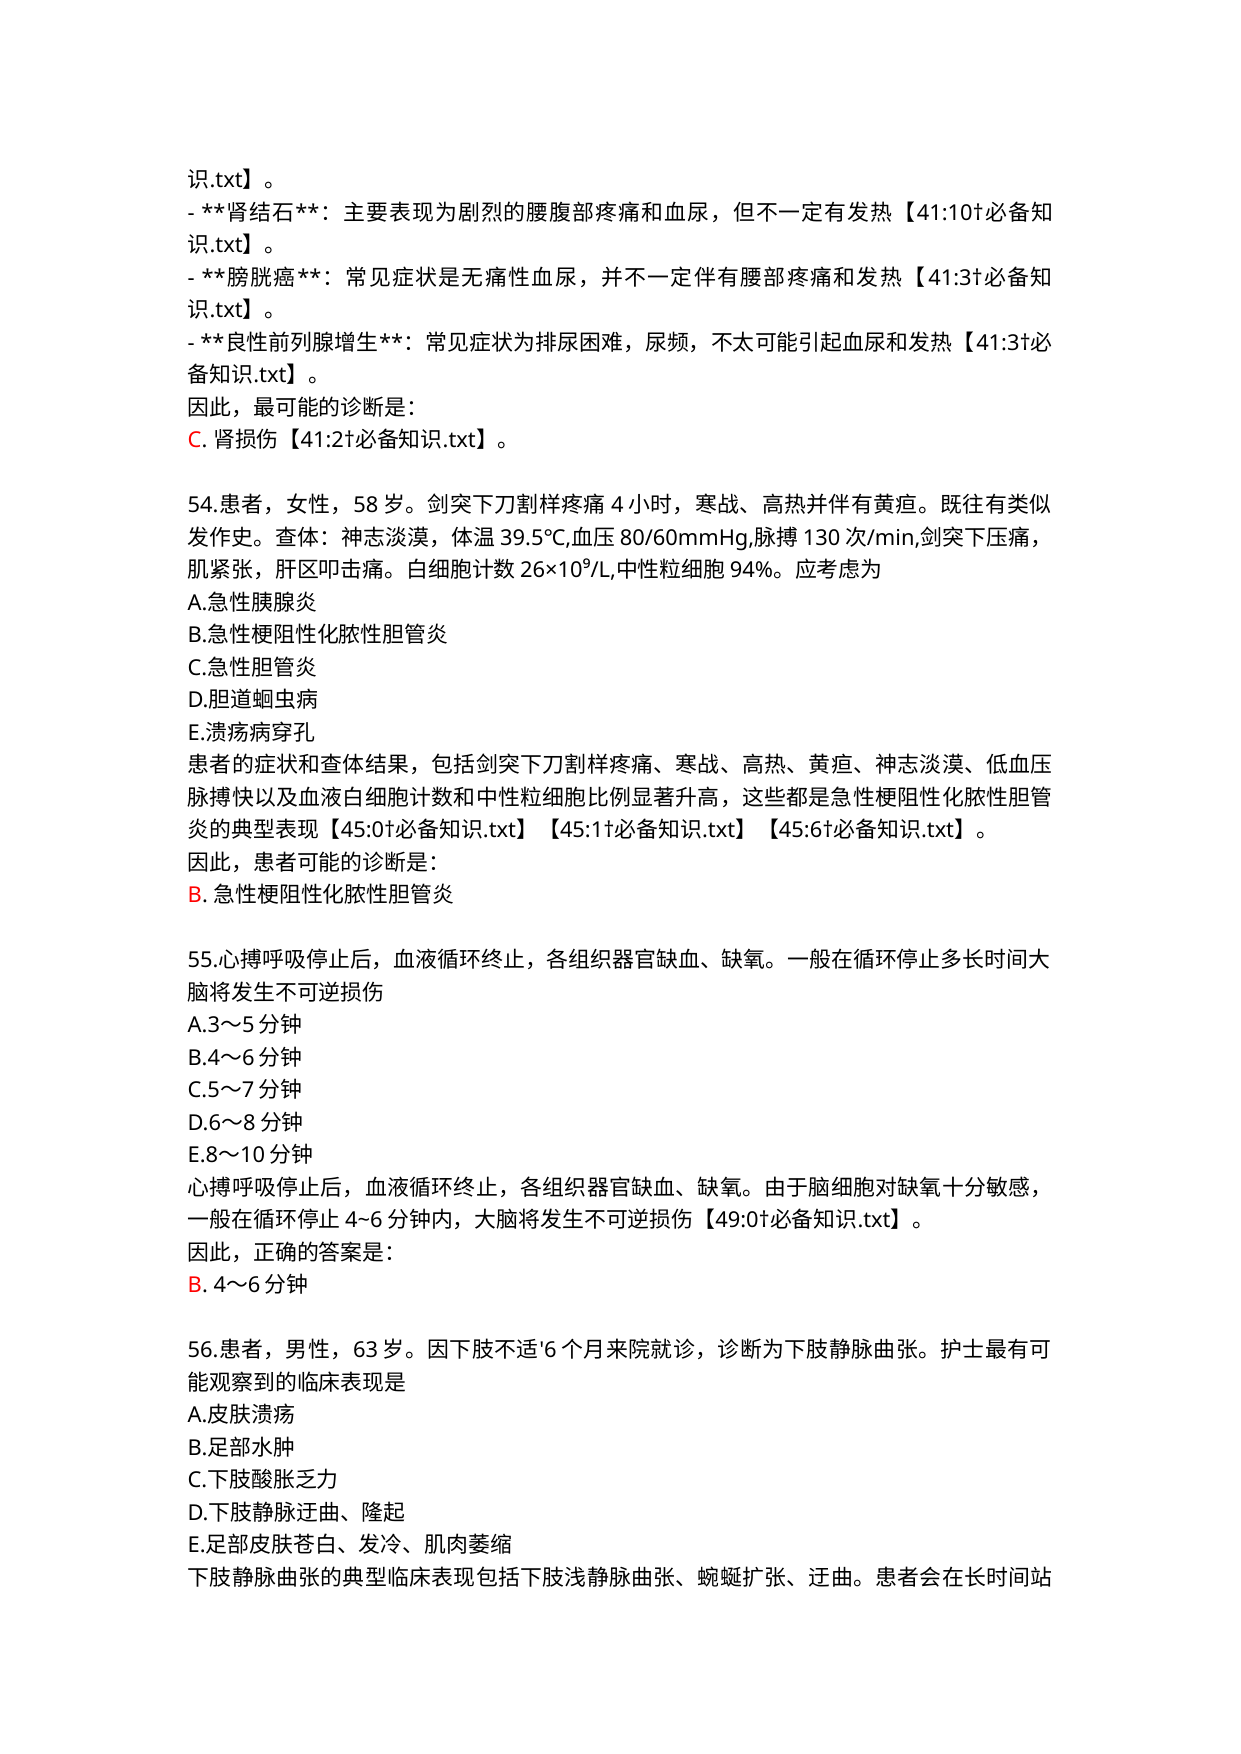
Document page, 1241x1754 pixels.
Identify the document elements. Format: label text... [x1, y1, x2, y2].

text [187, 1559, 1053, 1592]
text - **肾结石**：主要表现为剧烈的腰腹部疼痛和血尿，但不一定有发热【41:10†必备知识.txt】。 [187, 194, 1053, 259]
text C.下肢酸胀乏力 [187, 1462, 1053, 1494]
text 因此，最可能的诊断是： [187, 389, 1053, 422]
text A.皮肤溃疡 [187, 1397, 1053, 1429]
text 56.患者，男性，63岁。因下肢不适'6个月来院就诊，诊断为下肢静脉曲张。护士最有可能观察到的临床表现是 [187, 1332, 1053, 1397]
text - **膀胱癌**：常见症状是无痛性血尿，并不一定伴有腰部疼痛和发热【41:3†必备知识.txt】。 [187, 259, 1053, 324]
text D.胆道蛔虫病 [187, 682, 1053, 714]
text E.足部皮肤苍白、发冷、肌肉萎缩 [187, 1527, 1053, 1559]
text - **良性前列腺增生**：常见症状为排尿困难，尿频，不太可能引起血尿和发热【41:3†必备知识.txt】。 [187, 324, 1053, 389]
text D.下肢静脉迂曲、隆起 [187, 1494, 1053, 1527]
text 患者的症状和查体结果，包括剑突下刀割样疼痛、寒战、高热、黄疸、神志淡漠、低血压、脉搏快以及血液白细胞计数和中性粒细胞比例显著升高，这些都是急性梗阻性化脓性胆管炎的典型表现【45:0†必备知识.txt】【45:1†必备知识.txt】【45:6†必备知识.txt】。 [187, 747, 1053, 844]
text D.6～8分钟 [187, 1104, 1053, 1137]
text 55.心搏呼吸停止后，血液循环终止，各组织器官缺血、缺氧。一般在循环停止多长时间大脑将发生不可逆损伤 [187, 942, 1053, 1007]
text E.溃疡病穿孔 [187, 714, 1053, 747]
text C.5～7分钟 [187, 1072, 1053, 1104]
text C. 肾损伤【41:2†必备知识.txt】。 [187, 422, 1053, 454]
text A.急性胰腺炎 [187, 584, 1053, 617]
text B.4～6分钟 [187, 1039, 1053, 1072]
text B.急性梗阻性化脓性胆管炎 [187, 617, 1053, 649]
text B. 急性梗阻性化脓性胆管炎 [187, 877, 1053, 909]
text 因此，正确的答案是： [187, 1234, 1053, 1267]
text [187, 162, 1053, 194]
text B. 4～6分钟 [187, 1267, 1053, 1299]
text 54.患者，女性，58岁。剑突下刀割样疼痛4小时，寒战、高热并伴有黄疸。既往有类似发作史。查体：神志淡漠，体温39.5℃,血压80/60mmHg,脉搏130次/min,剑突下压痛，肌紧张，肝区叩击痛。白细胞计数26×10⁹/L,中性粒细胞94%。应考虑为 [187, 487, 1053, 584]
text A.3～5分钟 [187, 1007, 1053, 1039]
text E.8～10分钟 [187, 1137, 1053, 1169]
text C.急性胆管炎 [187, 649, 1053, 682]
text 心搏呼吸停止后，血液循环终止，各组织器官缺血、缺氧。由于脑细胞对缺氧十分敏感，一般在循环停止4~6分钟内，大脑将发生不可逆损伤【49:0†必备知识.txt】。 [187, 1169, 1053, 1234]
text 因此，患者可能的诊断是： [187, 844, 1053, 877]
text B.足部水肿 [187, 1429, 1053, 1462]
